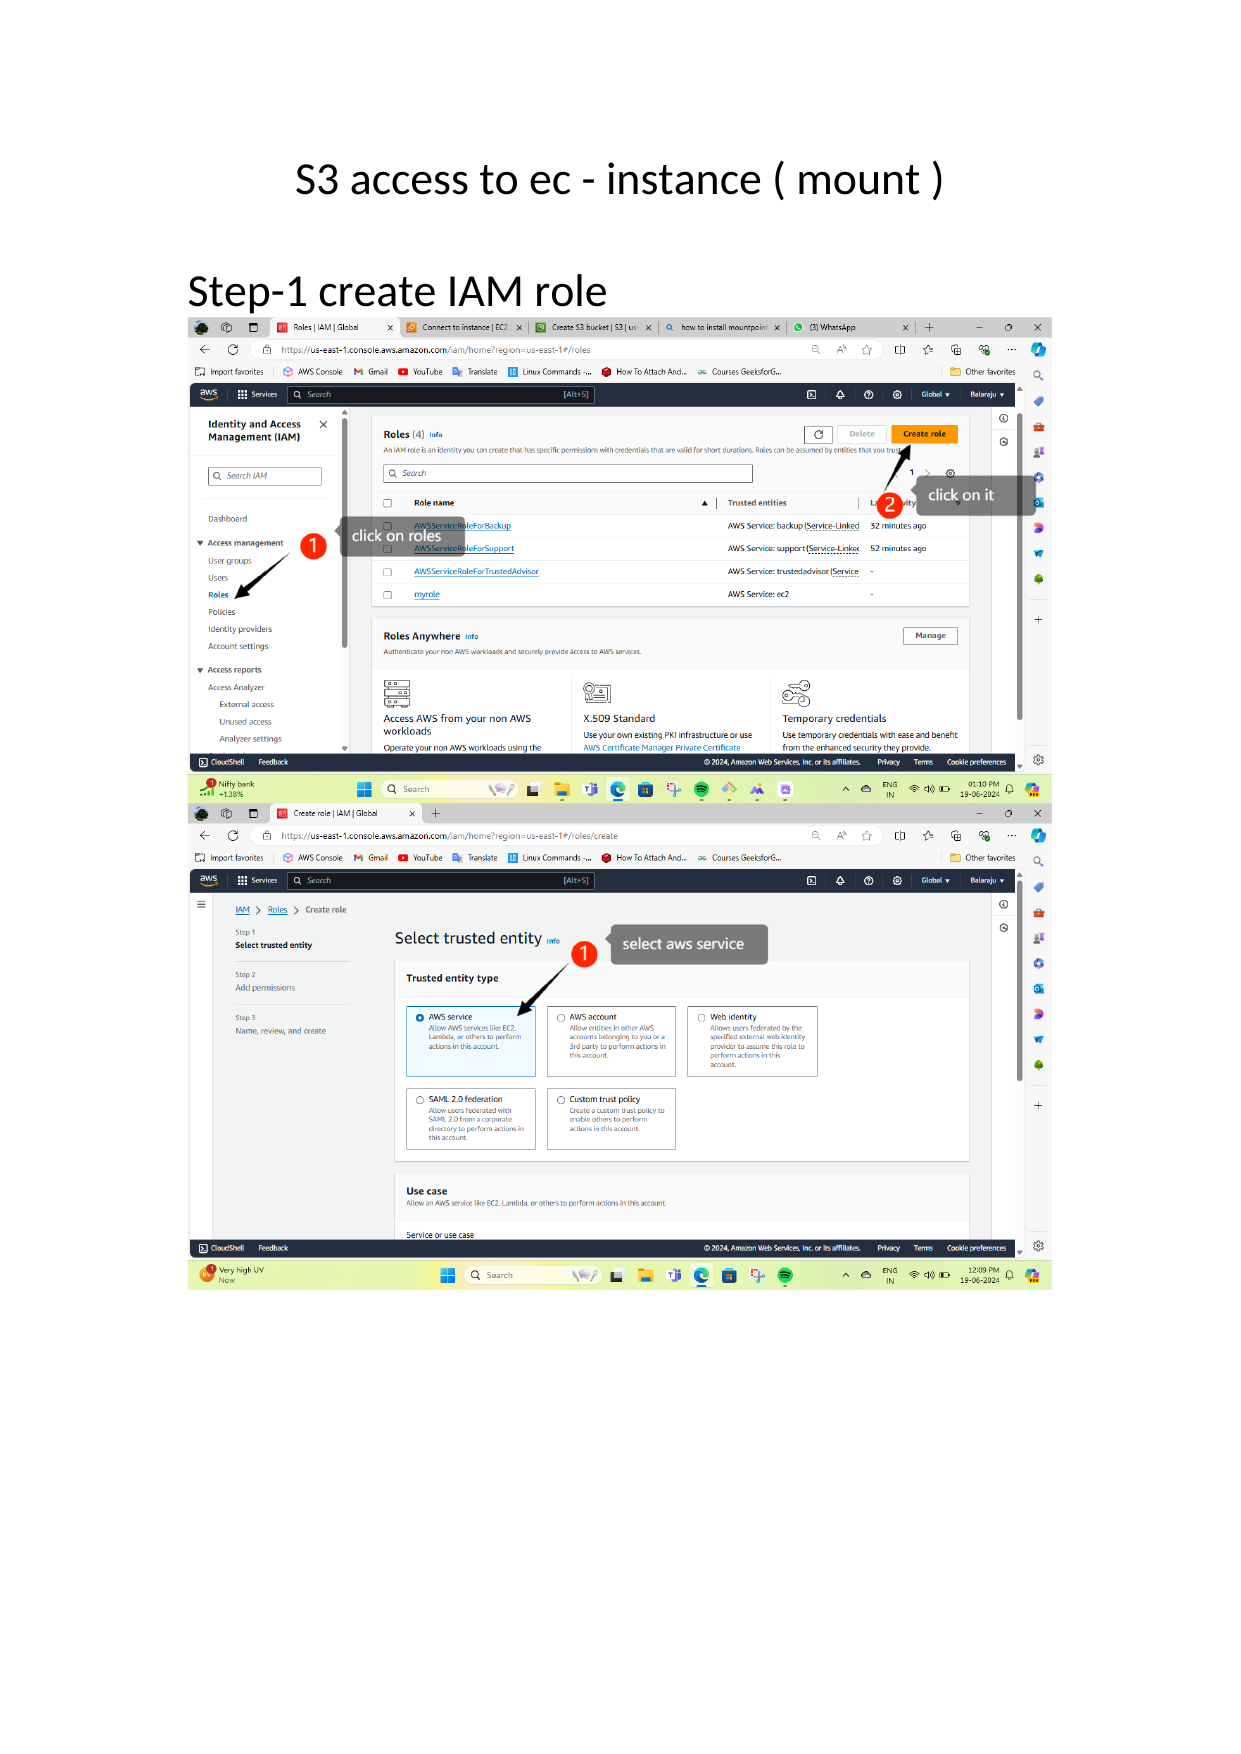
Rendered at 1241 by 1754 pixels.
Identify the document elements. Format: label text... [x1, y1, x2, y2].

picture [187, 317, 1052, 1290]
text Step-1 create IAM role [187, 262, 1053, 318]
text S3 access to ec - instance ( mount ) [187, 150, 1053, 206]
